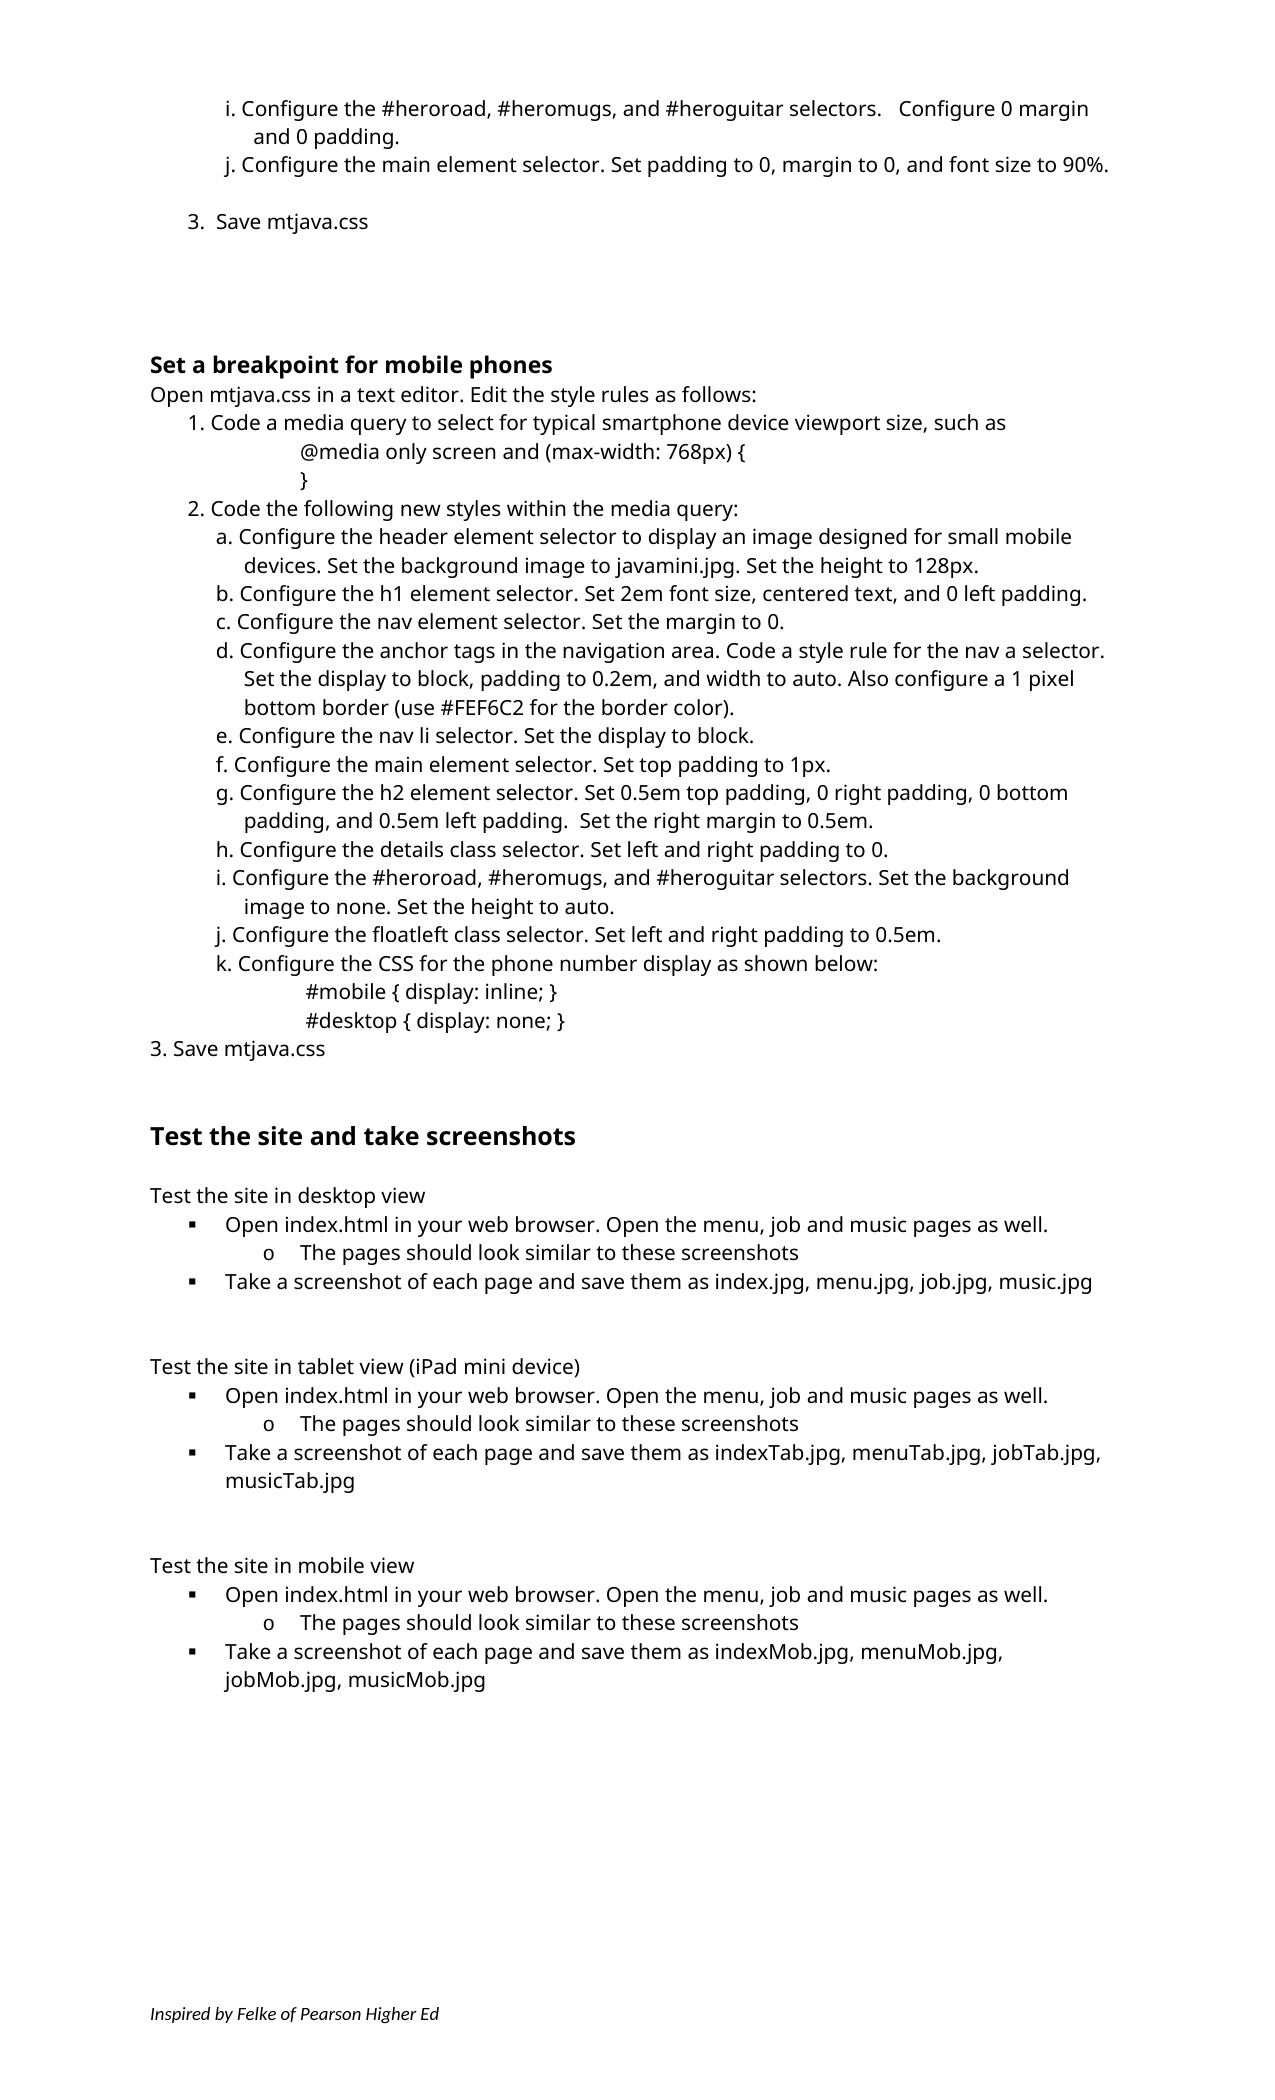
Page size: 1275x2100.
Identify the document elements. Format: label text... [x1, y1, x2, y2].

text #desktop { display: none; } [150, 1006, 1125, 1034]
text 1. Code a media query to select for typical smartphone device viewport size, such as [187, 408, 1125, 437]
list Open index.html in your web browser. Open the menu, job and music pages as well. [187, 1580, 1125, 1608]
text Test the site in mobile view [150, 1551, 1125, 1580]
text 2. Code the following new styles within the media query: [187, 494, 1125, 522]
text h. Configure the details class selector. Set left and right padding to 0. [216, 835, 1125, 863]
text Open mtjava.css in a text editor. Edit the style rules as follows: [150, 380, 1125, 408]
list Take a screenshot of each page and save them as indexMob.jpg, menuMob.jpg, jobMob.jpg, musicMob.jpg [187, 1637, 1125, 1694]
text j. Configure the main element selector. Set padding to 0, margin to 0, and font size to 90%. [225, 151, 1125, 207]
text k. Configure the CSS for the phone number display as shown below: [216, 949, 1125, 977]
text Set a breakpoint for mobile phones [150, 349, 1125, 380]
list Open index.html in your web browser. Open the menu, job and music pages as well. [187, 1210, 1125, 1238]
text e. Configure the nav li selector. Set the display to block. [216, 721, 1125, 750]
text } [187, 465, 1125, 494]
text d. Configure the anchor tags in the navigation area. Code a style rule for the nav a selector. Set the display to block, padding to 0.2em, and width to auto. Also configure a 1 pixel bottom border (use #FEF6C2 for the border color). [216, 636, 1125, 721]
list Take a screenshot of each page and save them as index.jpg, menu.jpg, job.jpg, music.jpg [187, 1267, 1125, 1295]
text f. Configure the main element selector. Set top padding to 1px. [216, 750, 1125, 778]
text c. Configure the nav element selector. Set the margin to 0. [216, 608, 1125, 636]
text Test the site in tablet view (iPad mini device) [150, 1352, 1125, 1381]
text a. Configure the header element selector to display an image designed for small mobile devices. Set the background image to javamini.jpg. Set the height to 128px. [216, 522, 1125, 579]
text b. Configure the h1 element selector. Set 2em font size, centered text, and 0 left padding. [216, 579, 1125, 608]
list Take a screenshot of each page and save them as indexTab.jpg, menuTab.jpg, jobTab.jpg, musicTab.jpg [187, 1438, 1125, 1494]
list The pages should look similar to these screenshots [262, 1238, 1125, 1267]
text Test the site and take screenshots [150, 1119, 1125, 1153]
text 3. Save mtjava.css [187, 207, 1125, 236]
text i. Configure the #heroroad, #heromugs, and #heroguitar selectors. Set the background image to none. Set the height to auto. [216, 863, 1125, 920]
text j. Configure the ﬂoatleft class selector. Set left and right padding to 0.5em. [216, 920, 1125, 949]
text Test the site in desktop view [150, 1182, 1125, 1210]
text 3. Save mtjava.css [150, 1034, 1125, 1063]
list Open index.html in your web browser. Open the menu, job and music pages as well. [187, 1381, 1125, 1409]
text g. Configure the h2 element selector. Set 0.5em top padding, 0 right padding, 0 bottom padding, and 0.5em left padding. Set the right margin to 0.5em. [216, 778, 1125, 835]
text i. Configure the #heroroad, #heromugs, and #heroguitar selectors. Configure 0 margin and 0 padding. [225, 94, 1125, 151]
text @media only screen and (max-width: 768px) { [187, 437, 1125, 465]
list The pages should look similar to these screenshots [262, 1608, 1125, 1637]
list The pages should look similar to these screenshots [262, 1409, 1125, 1438]
text #mobile { display: inline; } [150, 977, 1125, 1006]
